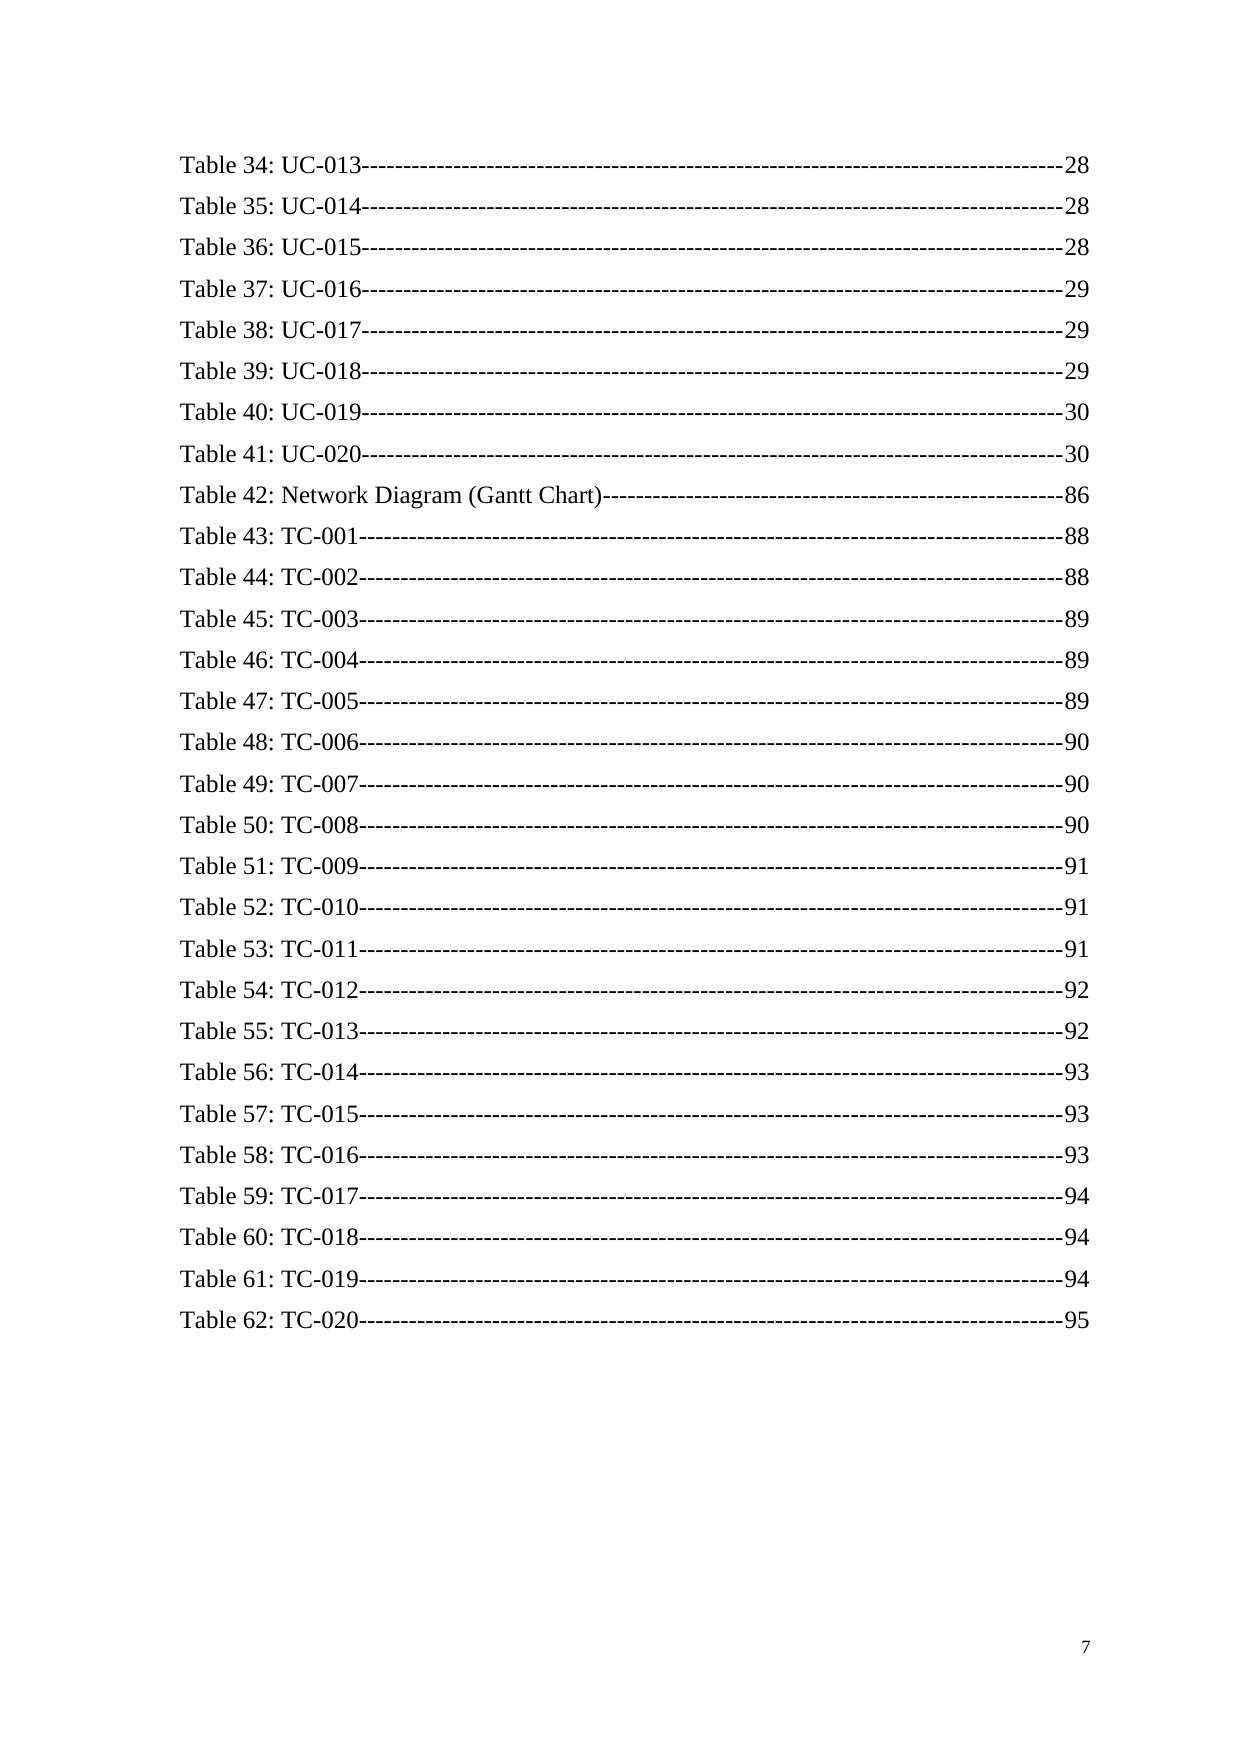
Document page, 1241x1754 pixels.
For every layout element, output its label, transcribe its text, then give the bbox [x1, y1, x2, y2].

text Table 40: UC-019 30 [179, 397, 1090, 426]
text Table 41: UC-020 30 [179, 439, 1090, 467]
text Table 34: UC-013 28 [179, 150, 1090, 179]
text Table 48: TC-006 90 [179, 727, 1090, 756]
text Table 62: TC-020 95 [179, 1305, 1090, 1334]
text Table 58: TC-016 93 [179, 1140, 1090, 1169]
text Table 54: TC-012 92 [179, 975, 1090, 1004]
text Table 53: TC-011 91 [179, 934, 1090, 962]
text Table 57: TC-015 93 [179, 1099, 1090, 1127]
text Table 35: UC-014 28 [179, 191, 1090, 220]
text Table 51: TC-009 91 [179, 851, 1090, 880]
text Table 44: TC-002 88 [179, 562, 1090, 591]
text Table 39: UC-018 29 [179, 356, 1090, 385]
text Table 61: TC-019 94 [179, 1264, 1090, 1292]
text Table 45: TC-003 89 [179, 604, 1090, 632]
text Table 37: UC-016 29 [179, 274, 1090, 302]
text Table 52: TC-010 91 [179, 892, 1090, 921]
text Table 47: TC-005 89 [179, 686, 1090, 715]
text Table 42: Network Diagram (Gantt Chart) 86 [179, 480, 1090, 509]
text Table 55: TC-013 92 [179, 1016, 1090, 1045]
text Table 49: TC-007 90 [179, 769, 1090, 797]
text Table 60: TC-018 94 [179, 1222, 1090, 1251]
text Table 36: UC-015 28 [179, 232, 1090, 261]
text Table 46: TC-004 89 [179, 645, 1090, 674]
text Table 50: TC-008 90 [179, 810, 1090, 839]
text Table 43: TC-001 88 [179, 521, 1090, 550]
text Table 59: TC-017 94 [179, 1181, 1090, 1210]
text Table 56: TC-014 93 [179, 1057, 1090, 1086]
text Table 38: UC-017 29 [179, 315, 1090, 344]
